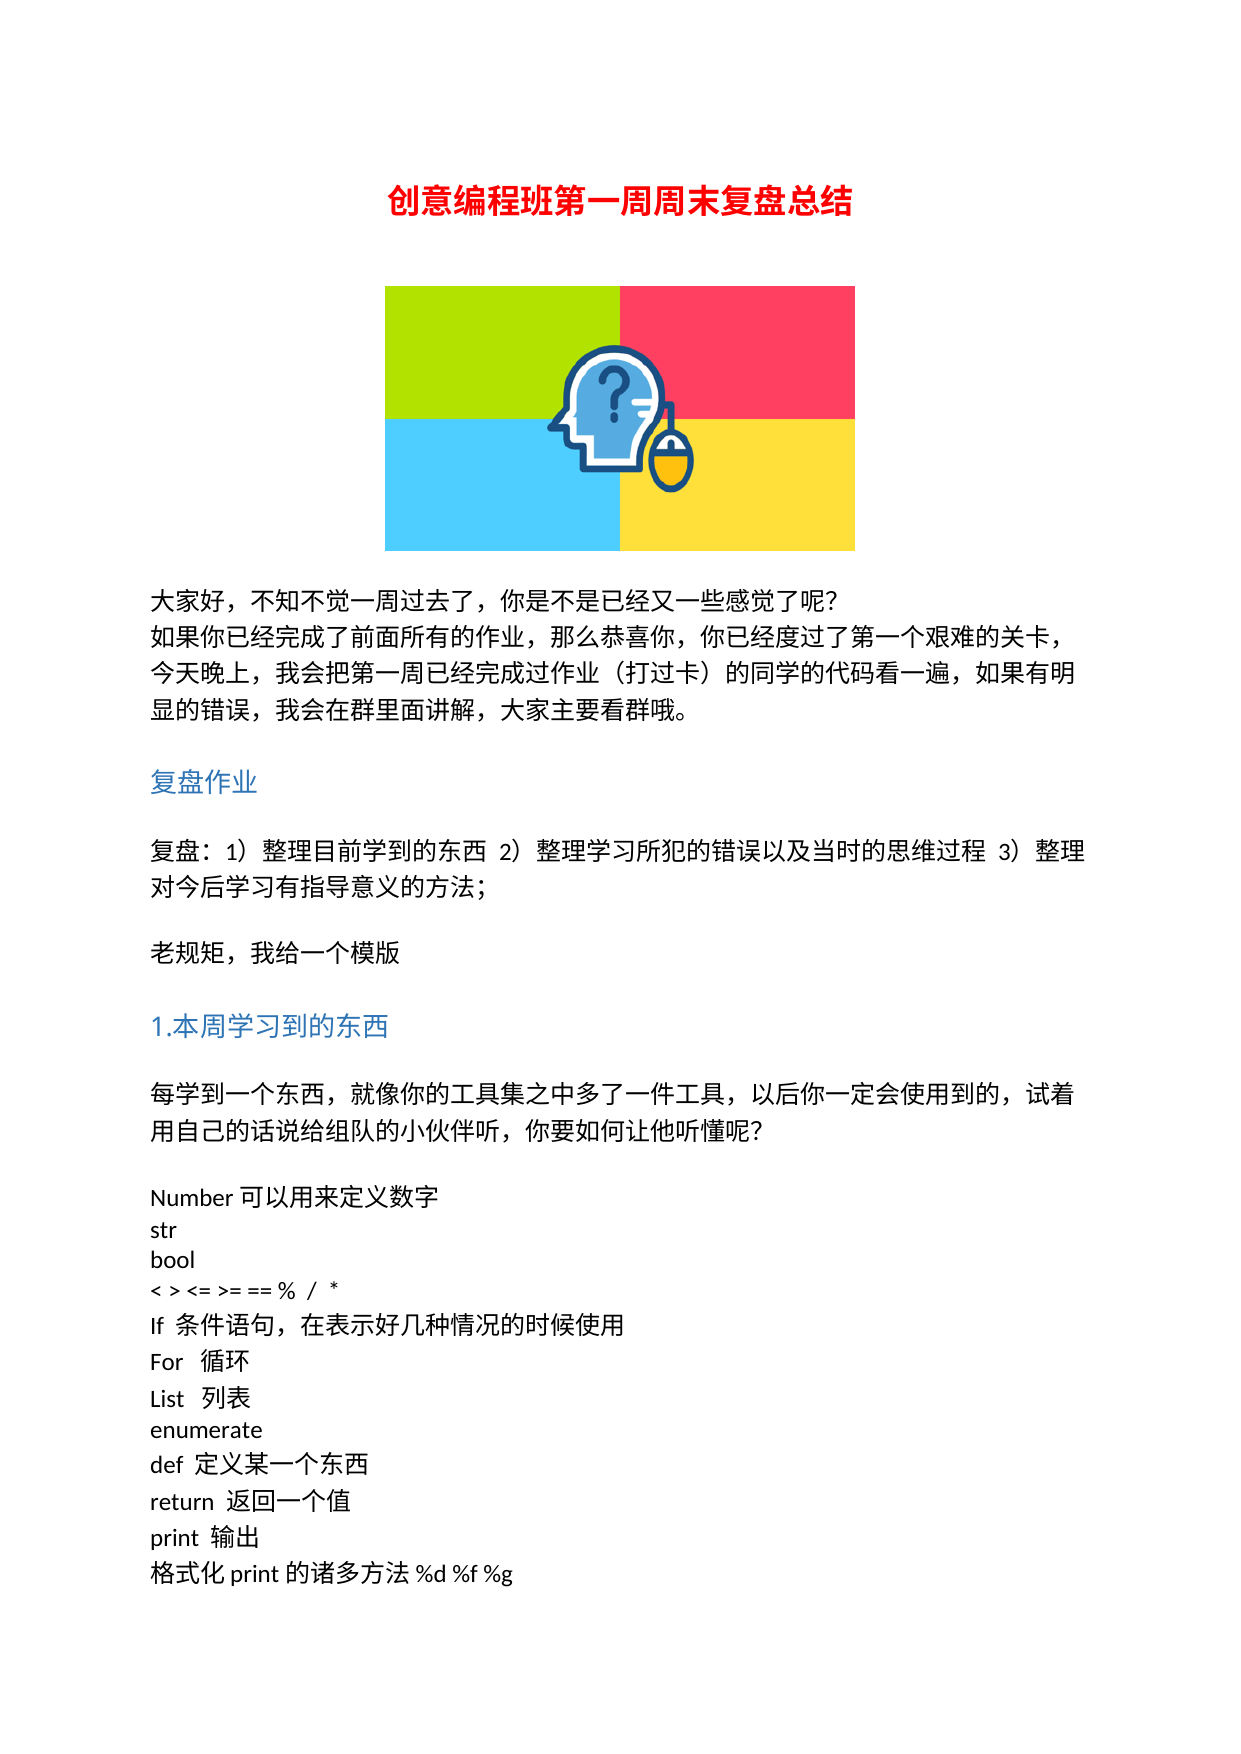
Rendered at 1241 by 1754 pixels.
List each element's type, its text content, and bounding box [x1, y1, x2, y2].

text def 定义某一个东西 [150, 1445, 1090, 1481]
text 老规矩，我给一个模版 [150, 934, 1090, 970]
text If 条件语句，在表示好几种情况的时候使用 [150, 1306, 1090, 1342]
picture [150, 284, 1090, 551]
text str [150, 1214, 1090, 1244]
subtitle 创意编程班第一周周末复盘总结 [150, 175, 1090, 223]
text 复盘：1）整理目前学到的东西 2）整理学习所犯的错误以及当时的思维过程 3）整理对今后学习有指导意义的方法； [150, 831, 1090, 903]
text For 循环 [150, 1342, 1090, 1378]
text 如果你已经完成了前面所有的作业，那么恭喜你，你已经度过了第一个艰难的关卡，今天晚上，我会把第一周已经完成过作业（打过卡）的同学的代码看一遍，如果有明显的错误，我会在群里面讲解，大家主要看群哦。 [150, 618, 1090, 726]
text Number 可以用来定义数字 [150, 1178, 1090, 1214]
text 每学到一个东西，就像你的工具集之中多了一件工具，以后你一定会使用到的，试着用自己的话说给组队的小伙伴听，你要如何让他听懂呢？ [150, 1075, 1090, 1147]
text List 列表 [150, 1378, 1090, 1414]
text bool [150, 1244, 1090, 1275]
subtitle 复盘作业 [150, 761, 1090, 800]
text print 输出 [150, 1517, 1090, 1554]
subtitle 1.本周学习到的东西 [150, 1005, 1090, 1044]
text return 返回一个值 [150, 1481, 1090, 1517]
text 格式化print 的诸多方法 %d %f %g [150, 1554, 1090, 1590]
text 大家好，不知不觉一周过去了，你是不是已经又一些感觉了呢？ [150, 581, 1090, 618]
text < > <= >= == % / * [150, 1275, 1090, 1306]
text enumerate [150, 1414, 1090, 1445]
